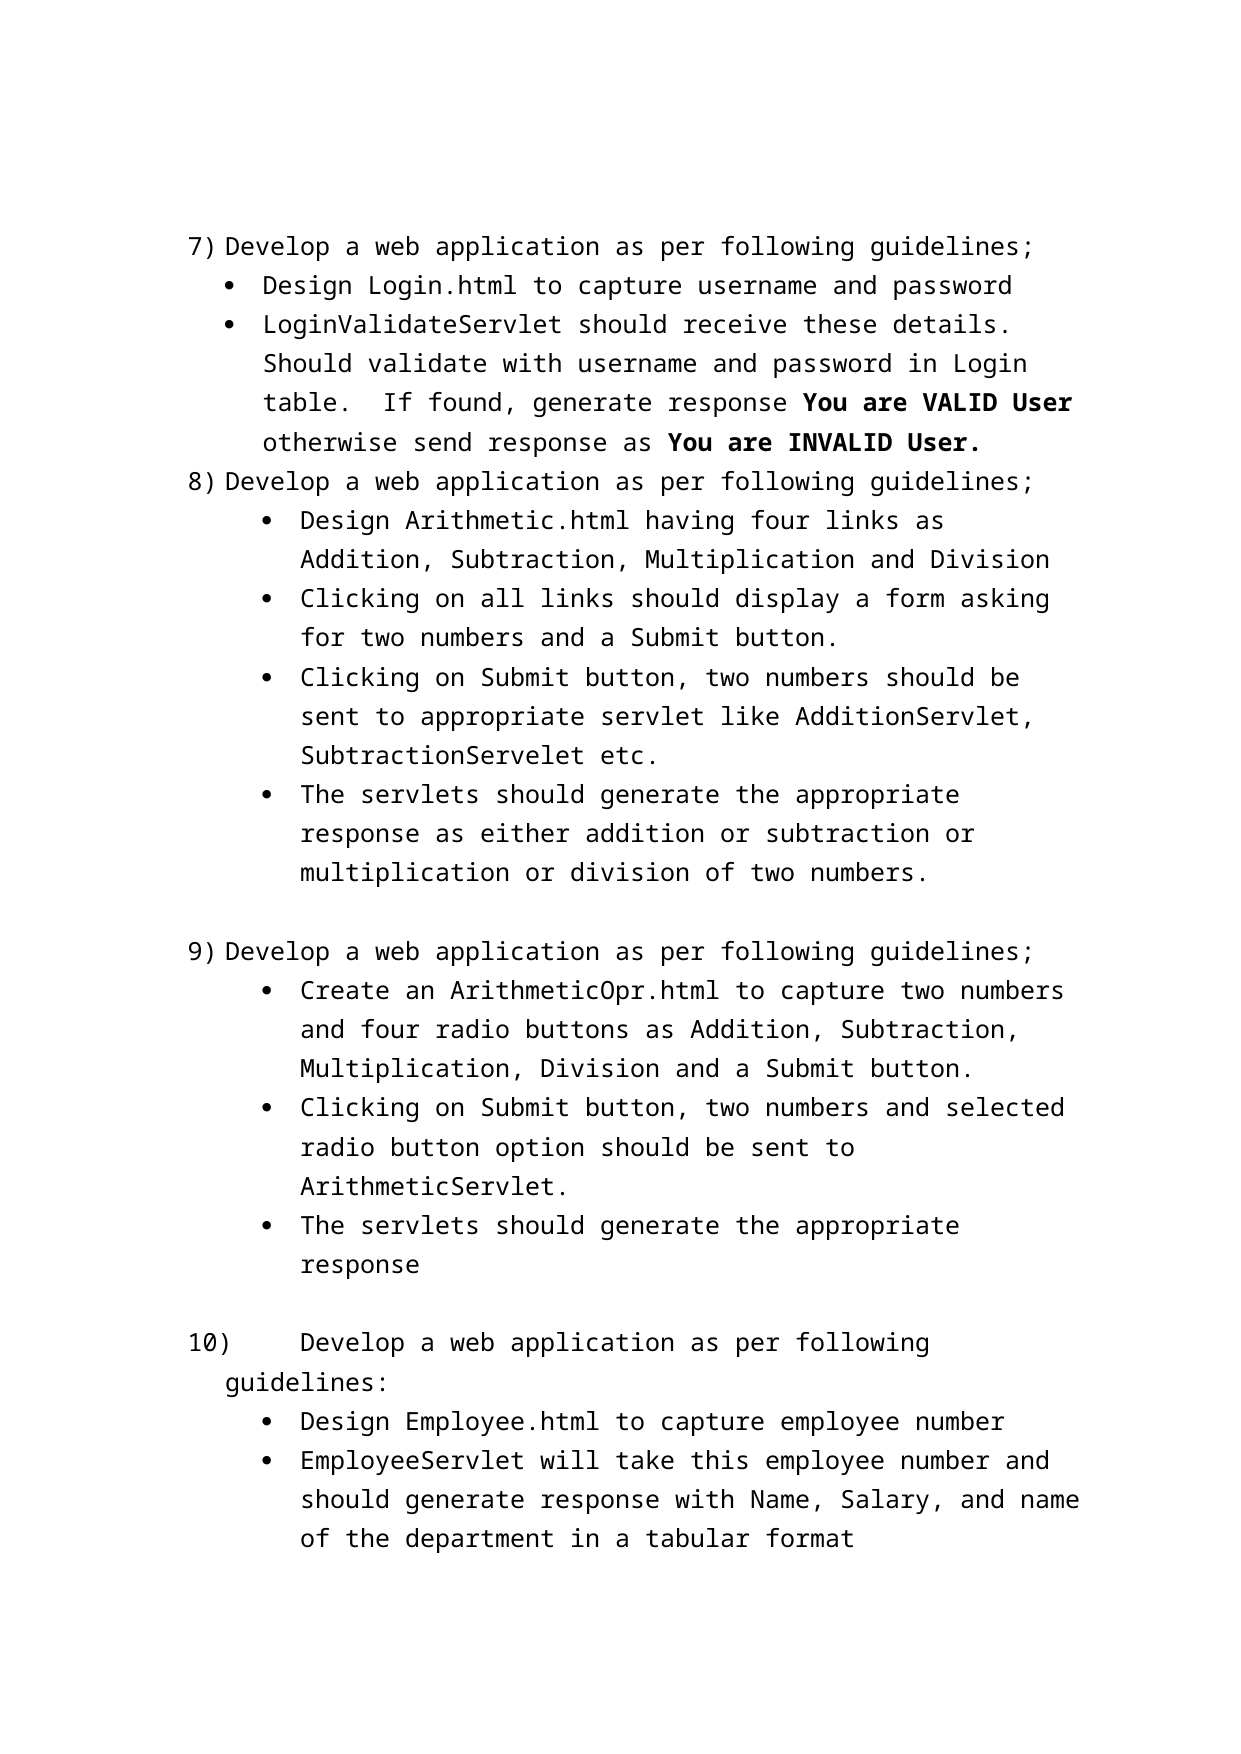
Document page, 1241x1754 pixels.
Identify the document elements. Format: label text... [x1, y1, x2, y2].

list EmployeeServlet will take this employee number and should generate response with Name, Salary, and name of the department in a tabular format [262, 1442, 1090, 1555]
list Design Employee.html to capture employee number [262, 1403, 1090, 1437]
list LoginValidateServlet should receive these details. Should validate with username and password in Login table. If found, generate response You are VALID User otherwise send response as You are INVALID User. [225, 307, 1090, 458]
list Design Arithmetic.html having four links as Addition, Subtraction, Multiplication and Division [262, 502, 1090, 576]
list Develop a web application as per following guidelines; [187, 463, 1090, 497]
list Create an ArithmeticOpr.html to capture two numbers and four radio buttons as Addition, Subtraction, Multiplication, Division and a Submit button. [262, 972, 1090, 1085]
list Develop a web application as per following guidelines; [187, 228, 1090, 262]
list Clicking on Submit button, two numbers and selected radio button option should be sent to ArithmeticServlet. [262, 1090, 1090, 1202]
list Develop a web application as per following guidelines: [187, 1325, 1090, 1398]
list Design Login.html to capture username and password [225, 267, 1090, 302]
list The servlets should generate the appropriate response [262, 1207, 1090, 1281]
list The servlets should generate the appropriate response as either addition or subtraction or multiplication or division of two numbers. [262, 777, 1090, 889]
list Develop a web application as per following guidelines; [187, 933, 1090, 967]
list Clicking on all links should display a form asking for two numbers and a Submit button. [262, 581, 1090, 654]
list Clicking on Submit button, two numbers should be sent to appropriate servlet like AdditionServlet, SubtractionServelet etc. [262, 659, 1090, 772]
